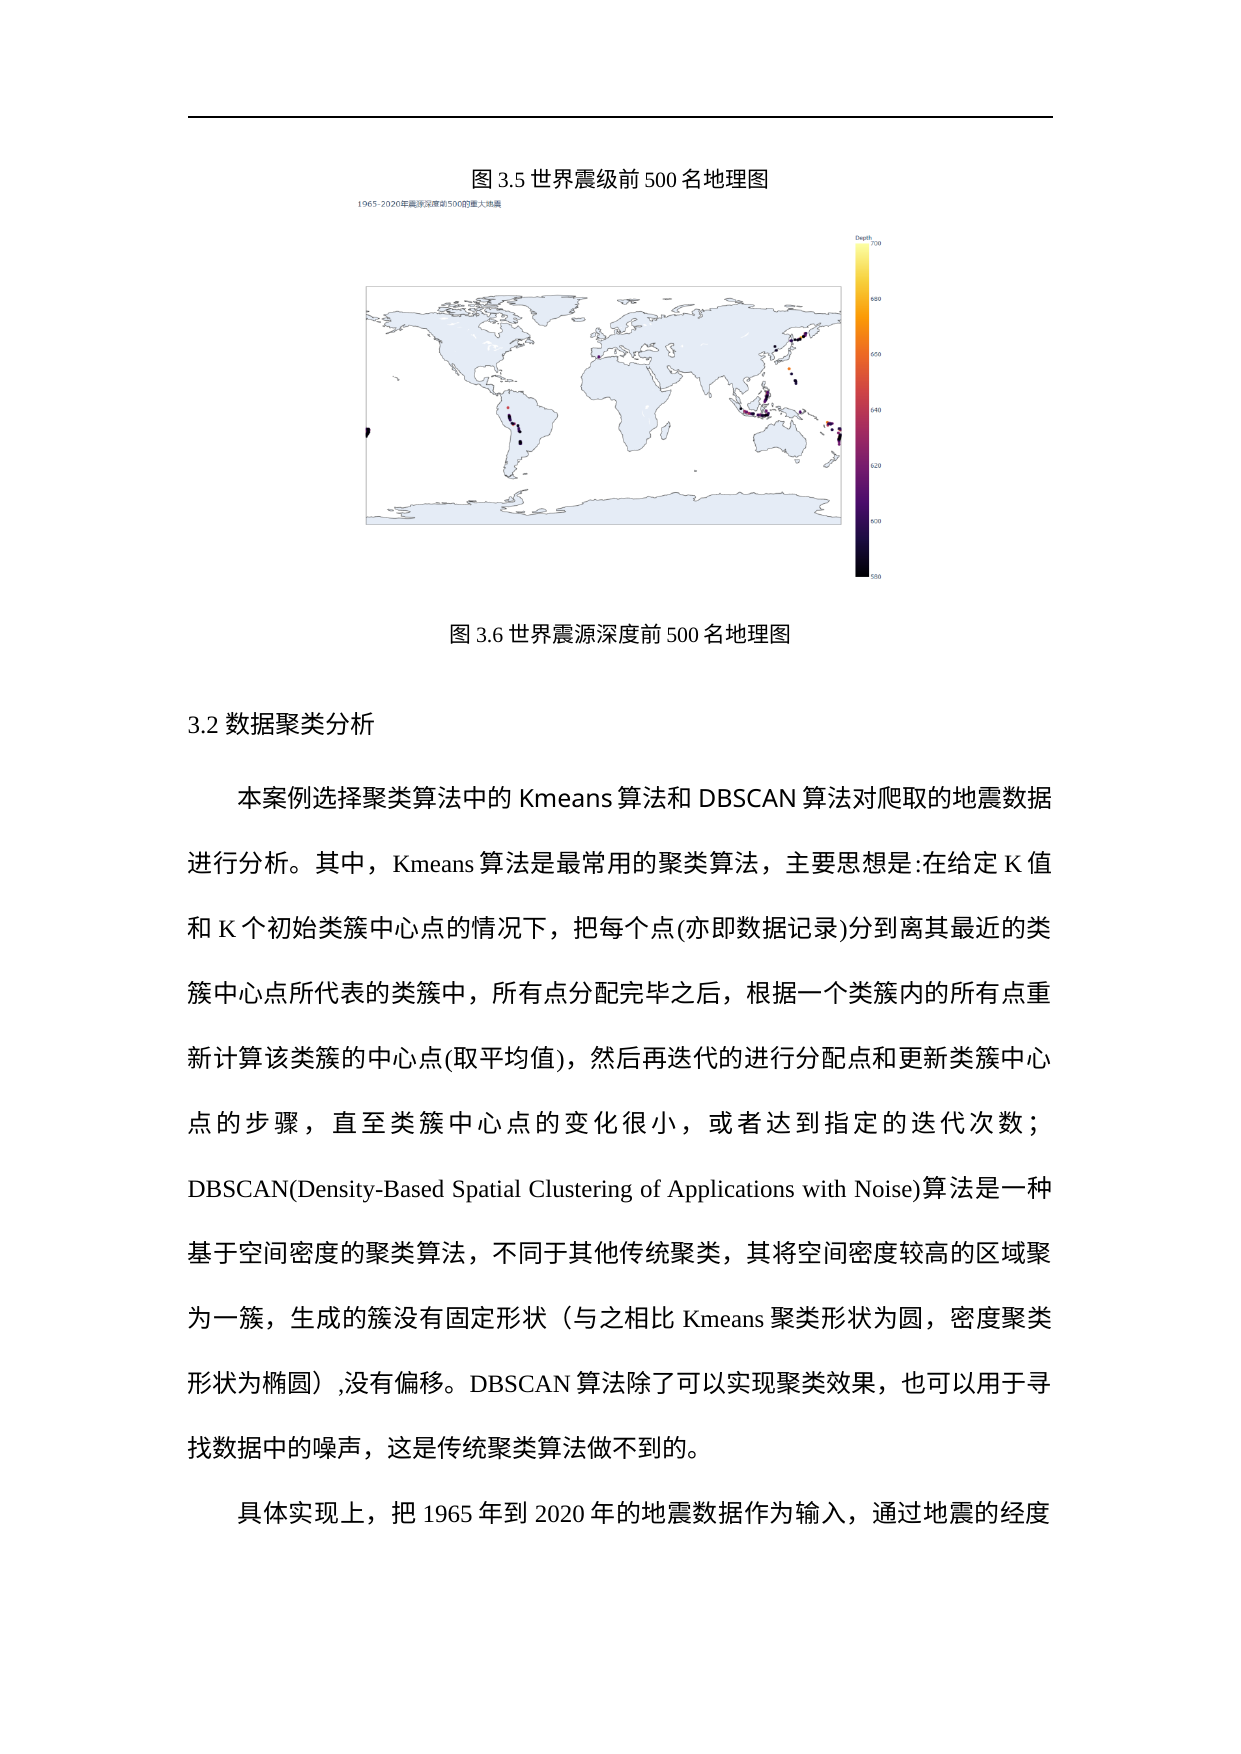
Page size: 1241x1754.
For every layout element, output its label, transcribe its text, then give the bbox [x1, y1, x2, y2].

text 图3.6 世界震源深度前500名地理图 [187, 617, 1053, 649]
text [187, 1479, 1053, 1544]
text 图3.5 世界震级前500名地理图 [187, 162, 1053, 194]
text 本案例选择聚类算法中的Kmeans算法和DBSCAN算法对爬取的地震数据进行分析。其中，Kmeans算法是最常用的聚类算法，主要思想是:在给定K值和K个初始类簇中心点的情况下，把每个点(亦即数据记录)分到离其最近的类簇中心点所代表的类簇中，所有点分配完毕之后，根据一个类簇内的所有点重新计算该类簇的中心点(取平均值)，然后再迭代的进行分配点和更新类簇中心点的步骤，直至类簇中心点的变化很小，或者达到指定的迭代次数；DBSCAN(Density-Based Spatial Clustering of Applications with Noise)算法是一种基于空间密度的聚类算法，不同于其他传统聚类，其将空间密度较高的区域聚为一簇，生成的簇没有固定形状（与之相比Kmeans聚类形状为圆，密度聚类形状为椭圆）,没有偏移。DBSCAN算法除了可以实现聚类效果，也可以用于寻找数据中的噪声，这是传统聚类算法做不到的。 [187, 764, 1053, 1479]
picture [350, 194, 890, 589]
text 3.2 数据聚类分析 [187, 690, 1053, 755]
